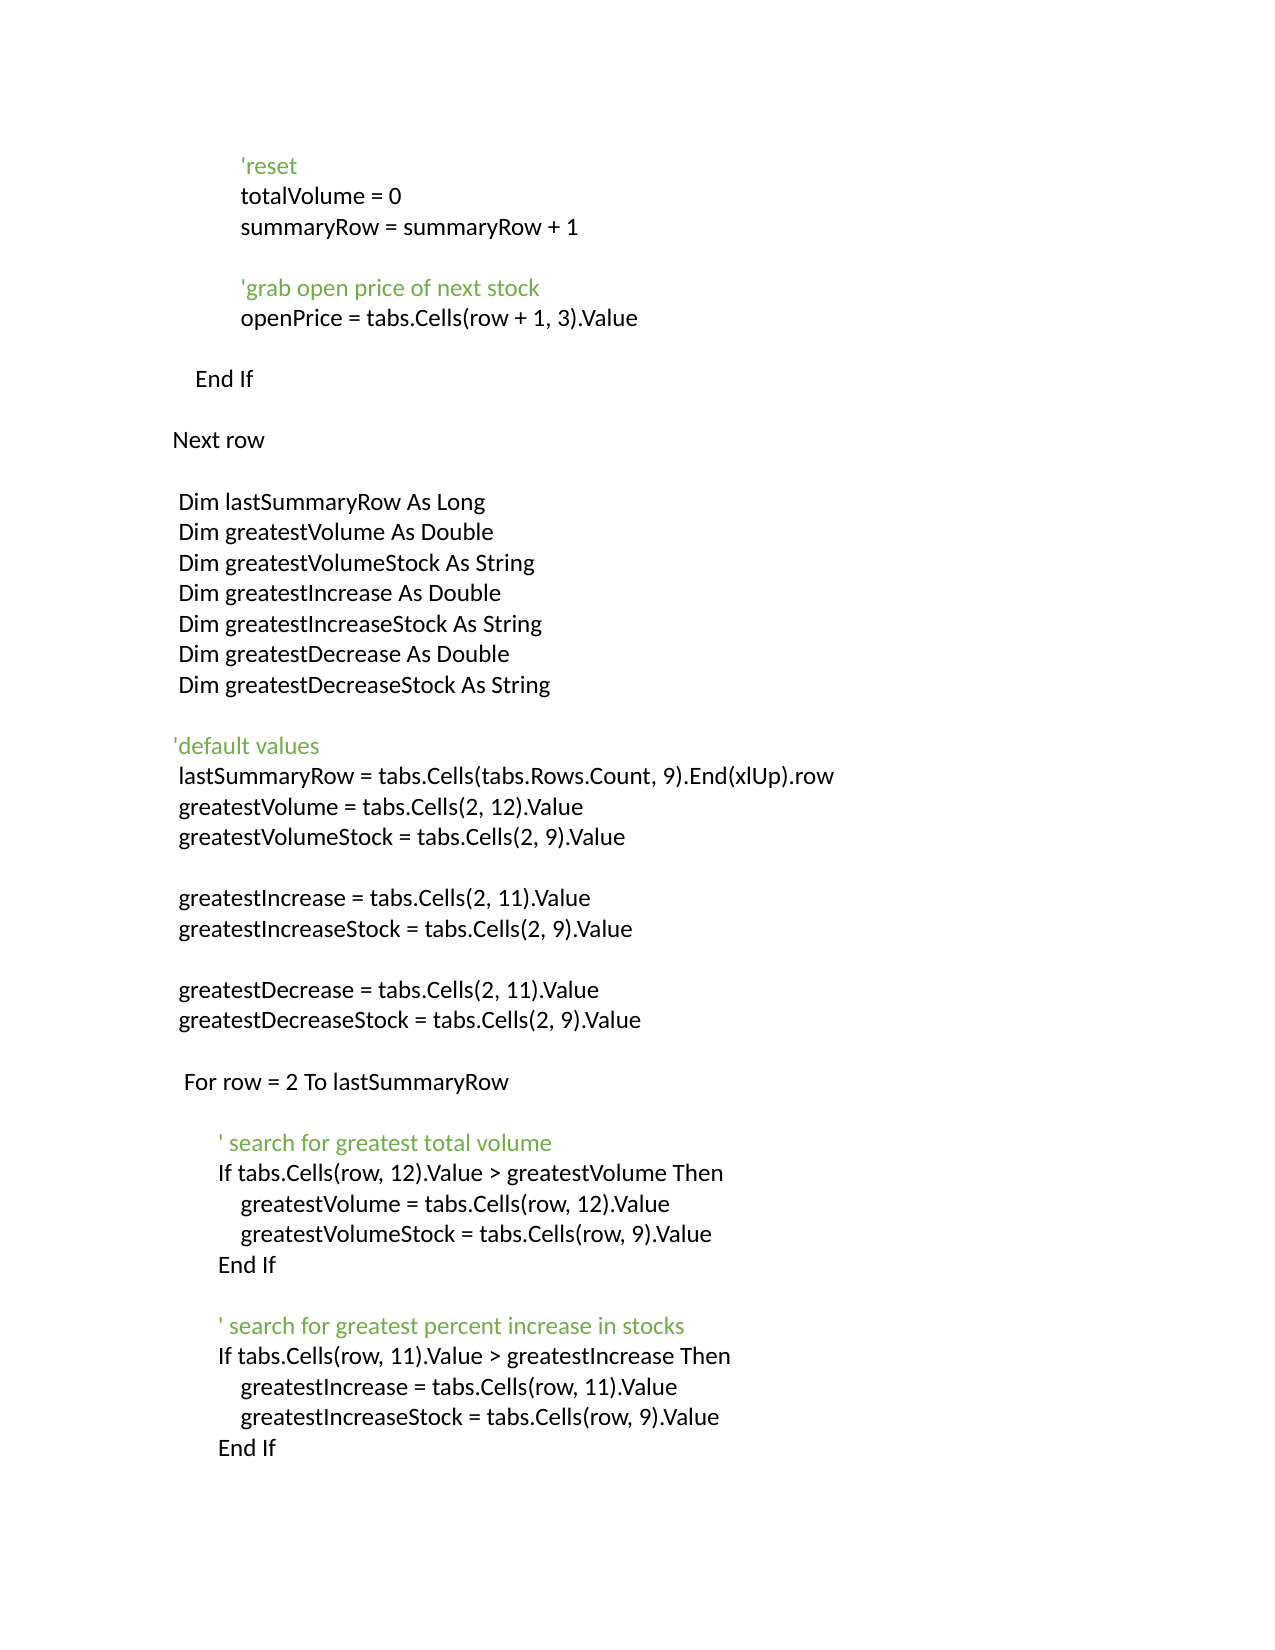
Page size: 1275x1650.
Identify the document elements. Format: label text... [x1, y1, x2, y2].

text Dim greatestIncrease As Double [150, 577, 1125, 608]
text Dim greatestDecreaseStock As String [150, 669, 1125, 699]
text 'grab open price of next stock [150, 272, 1125, 303]
text End If [150, 364, 1125, 394]
text For row = 2 To lastSummaryRow [150, 1066, 1125, 1096]
text summaryRow = summaryRow + 1 [150, 211, 1125, 242]
text Dim greatestDecrease As Double [150, 638, 1125, 669]
text Dim greatestVolume As Double [150, 516, 1125, 547]
text greatestIncreaseStock = tabs.Cells(2, 9).Value [150, 913, 1125, 943]
text ' search for greatest total volume [150, 1127, 1125, 1157]
text greatestVolumeStock = tabs.Cells(row, 9).Value [150, 1218, 1125, 1249]
text If tabs.Cells(row, 11).Value > greatestIncrease Then [150, 1340, 1125, 1371]
text greatestIncreaseStock = tabs.Cells(row, 9).Value [150, 1401, 1125, 1432]
text greatestDecrease = tabs.Cells(2, 11).Value [150, 974, 1125, 1004]
text openPrice = tabs.Cells(row + 1, 3).Value [150, 303, 1125, 333]
text greatestIncrease = tabs.Cells(row, 11).Value [150, 1371, 1125, 1401]
text End If [150, 1432, 1125, 1462]
text greatestIncrease = tabs.Cells(2, 11).Value [150, 882, 1125, 913]
text Dim greatestIncreaseStock As String [150, 608, 1125, 638]
text greatestDecreaseStock = tabs.Cells(2, 9).Value [150, 1004, 1125, 1035]
text Dim lastSummaryRow As Long [150, 486, 1125, 516]
text 'reset [150, 150, 1125, 181]
text If tabs.Cells(row, 12).Value > greatestVolume Then [150, 1157, 1125, 1188]
text Dim greatestVolumeStock As String [150, 547, 1125, 577]
text totalVolume = 0 [150, 181, 1125, 211]
text greatestVolumeStock = tabs.Cells(2, 9).Value [150, 821, 1125, 852]
text greatestVolume = tabs.Cells(2, 12).Value [150, 791, 1125, 821]
text Next row [150, 425, 1125, 455]
text lastSummaryRow = tabs.Cells(tabs.Rows.Count, 9).End(xlUp).row [150, 760, 1125, 791]
text 'default values [150, 730, 1125, 760]
text End If [150, 1249, 1125, 1279]
text ' search for greatest percent increase in stocks [150, 1310, 1125, 1340]
text greatestVolume = tabs.Cells(row, 12).Value [150, 1188, 1125, 1218]
